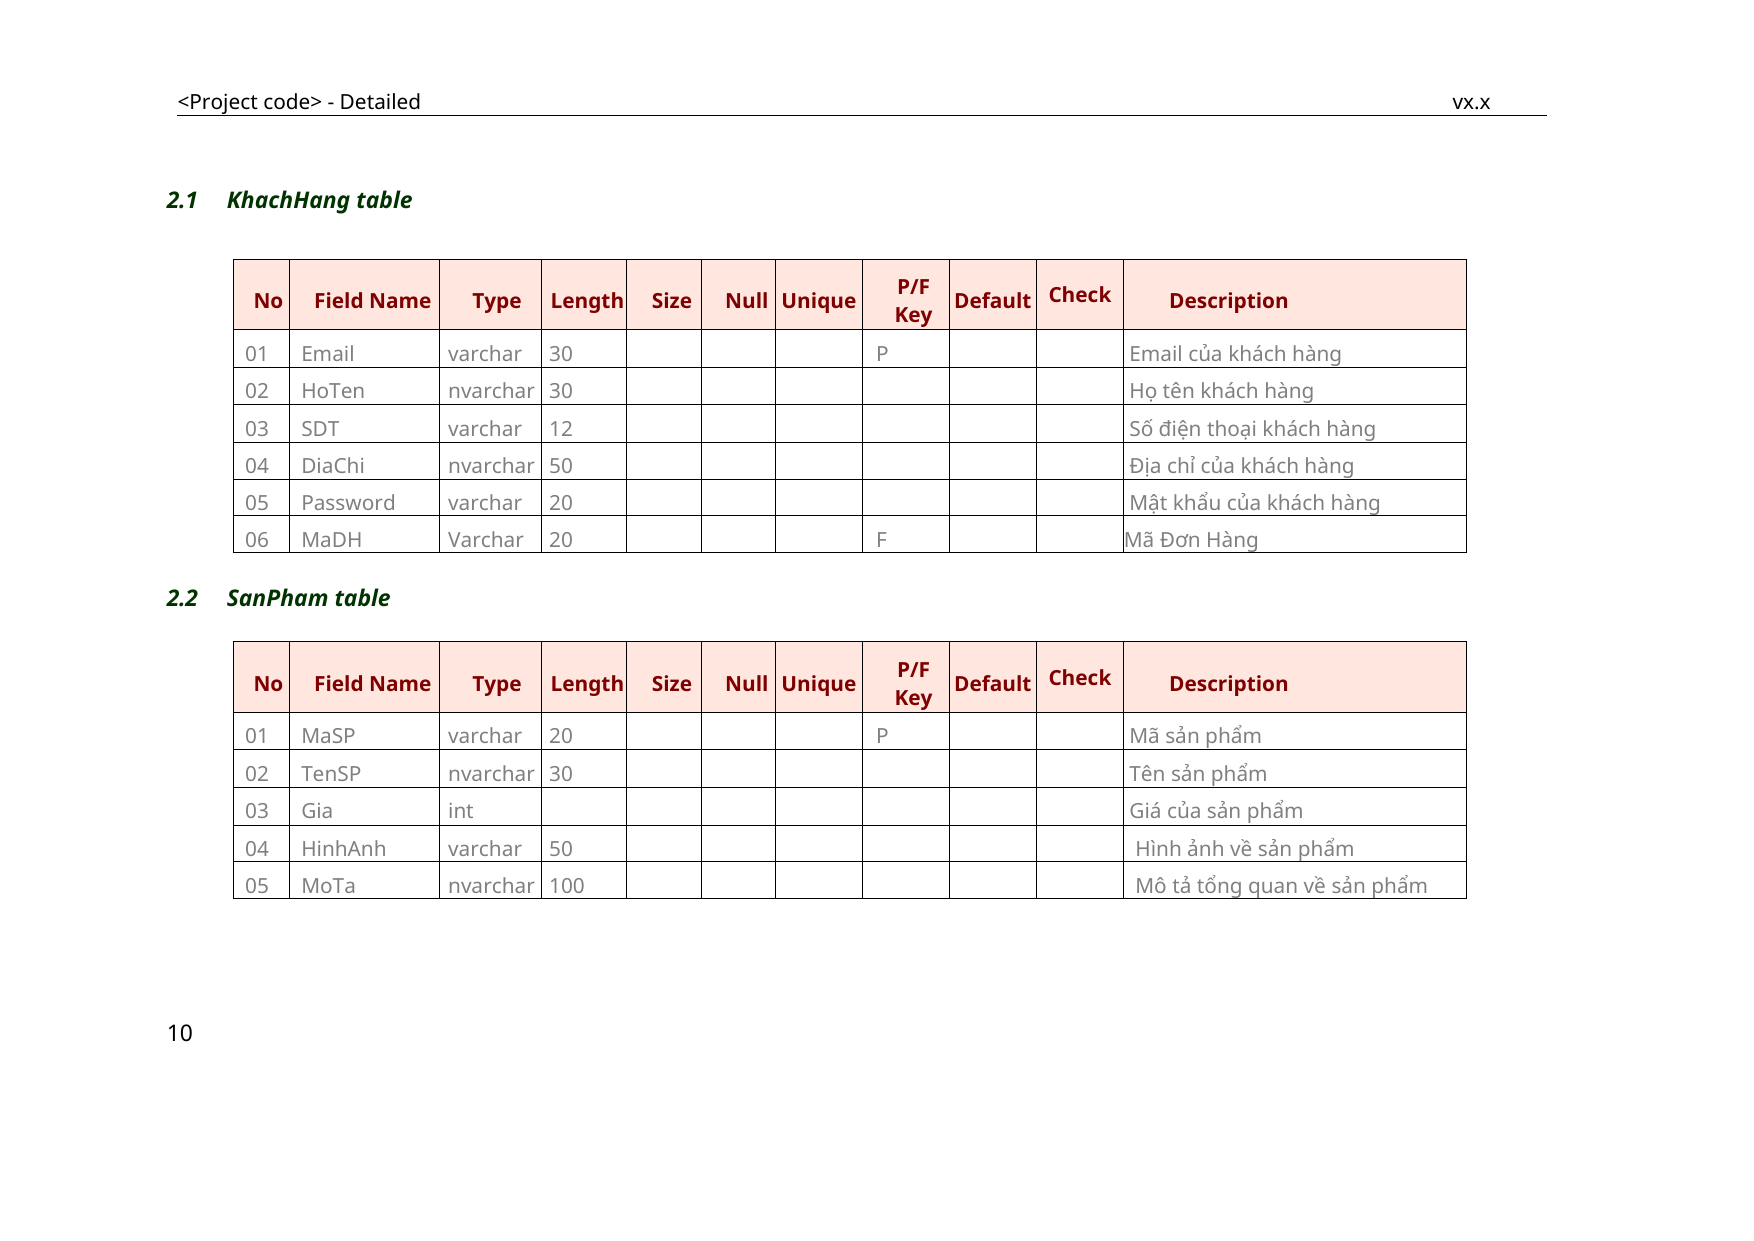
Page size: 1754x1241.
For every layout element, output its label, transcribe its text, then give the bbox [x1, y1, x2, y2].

table_cell [702, 750, 775, 787]
table_cell [627, 713, 701, 749]
table_cell [702, 713, 775, 749]
table_cell 02 [234, 750, 289, 787]
table_header Default [950, 260, 1036, 329]
table_cell varchar [440, 826, 541, 861]
table_cell [1037, 480, 1123, 515]
table_cell [702, 405, 775, 442]
table_header Length [542, 260, 626, 329]
table_cell varchar [440, 405, 541, 442]
table_cell [863, 480, 949, 515]
table_cell [702, 330, 775, 367]
table_cell nvarchar [440, 443, 541, 479]
subtitle SanPham table [167, 582, 1571, 613]
table_cell [702, 826, 775, 861]
table_cell 30 [542, 750, 626, 787]
table_cell MaDH [290, 516, 439, 552]
table_cell Hình ảnh về sản phẩm [1124, 826, 1466, 861]
table_cell [702, 788, 775, 824]
table_cell [1037, 788, 1123, 824]
table_cell 05 [234, 480, 289, 515]
table_cell Mật khẩu của khách hàng [1124, 480, 1466, 515]
table_cell [863, 750, 949, 787]
table_cell Mã Đơn Hàng [1124, 516, 1466, 552]
table_cell [1037, 368, 1123, 404]
table_cell F [863, 516, 949, 552]
table_cell SDT [290, 405, 439, 442]
table_cell Số điện thoại khách hàng [1124, 405, 1466, 442]
table_cell 03 [234, 405, 289, 442]
table_cell [863, 862, 949, 898]
table_cell [702, 516, 775, 552]
table_header P/F Key [863, 642, 949, 712]
table_cell Gia [290, 788, 439, 824]
table_header Size [627, 642, 701, 712]
table_cell 02 [234, 368, 289, 404]
table_cell 50 [542, 443, 626, 479]
table_cell [1037, 516, 1123, 552]
table_cell Giá của sản phẩm [1124, 788, 1466, 824]
table_cell [702, 862, 775, 898]
table_cell P [863, 713, 949, 749]
table_cell [950, 788, 1036, 824]
table_cell [1037, 330, 1123, 367]
table_cell [776, 443, 862, 479]
table_cell 03 [234, 788, 289, 824]
table_cell 100 [542, 862, 626, 898]
table_cell nvarchar [440, 368, 541, 404]
table_cell varchar [440, 713, 541, 749]
table_header Type [440, 260, 541, 329]
table_cell Mô tả tổng quan về sản phẩm [1124, 862, 1466, 898]
table_cell [1037, 443, 1123, 479]
table_header Type [440, 642, 541, 712]
table_cell [776, 330, 862, 367]
table_cell [627, 443, 701, 479]
table_cell Tên sản phẩm [1124, 750, 1466, 787]
table_header Description [1124, 642, 1466, 712]
table_cell [776, 826, 862, 861]
table_cell [776, 480, 862, 515]
table_cell [627, 788, 701, 824]
table_cell [863, 443, 949, 479]
table_cell [627, 368, 701, 404]
table_cell Password [290, 480, 439, 515]
table_cell [950, 713, 1036, 749]
table_header Null [702, 260, 775, 329]
table_header Length [542, 642, 626, 712]
table_cell 01 [234, 330, 289, 367]
table_cell [950, 516, 1036, 552]
table_cell [542, 788, 626, 824]
table_cell [776, 516, 862, 552]
table_cell MoTa [290, 862, 439, 898]
table_cell [950, 750, 1036, 787]
table_cell [776, 713, 862, 749]
table_cell [702, 443, 775, 479]
table_cell Email của khách hàng [1124, 330, 1466, 367]
table_cell [1037, 713, 1123, 749]
table_cell [1037, 405, 1123, 442]
table_cell varchar [440, 330, 541, 367]
subtitle KhachHang table [167, 184, 1571, 215]
table_cell P [863, 330, 949, 367]
table_cell TenSP [290, 750, 439, 787]
table_header Size [627, 260, 701, 329]
table_cell Email [290, 330, 439, 367]
table_cell DiaChi [290, 443, 439, 479]
table_cell 20 [542, 516, 626, 552]
table_cell [863, 405, 949, 442]
table_cell [702, 368, 775, 404]
table_header No [234, 642, 289, 712]
table_cell [950, 443, 1036, 479]
table_header Unique [776, 642, 862, 712]
table_cell 01 [234, 713, 289, 749]
table_header Null [702, 642, 775, 712]
table_cell [1037, 750, 1123, 787]
table_cell [627, 750, 701, 787]
table_cell 05 [234, 862, 289, 898]
table_cell 20 [542, 713, 626, 749]
table_cell 04 [234, 443, 289, 479]
table_header Check [1037, 642, 1123, 712]
table_cell nvarchar [440, 750, 541, 787]
table_cell [627, 516, 701, 552]
table_cell [863, 826, 949, 861]
table_cell 12 [542, 405, 626, 442]
table_header Field Name [290, 260, 439, 329]
table_header Description [1124, 260, 1466, 329]
table_cell 20 [542, 480, 626, 515]
table_cell [950, 862, 1036, 898]
table_header Field Name [290, 642, 439, 712]
table_cell nvarchar [440, 862, 541, 898]
table_header Check [1037, 260, 1123, 329]
table_header Unique [776, 260, 862, 329]
table_header No [234, 260, 289, 329]
table_cell 04 [234, 826, 289, 861]
table_cell 06 [234, 516, 289, 552]
table_cell Họ tên khách hàng [1124, 368, 1466, 404]
table_cell MaSP [290, 713, 439, 749]
table_cell [1037, 862, 1123, 898]
table_cell [863, 368, 949, 404]
table_cell [627, 330, 701, 367]
table_cell HoTen [290, 368, 439, 404]
table_cell [702, 480, 775, 515]
table_cell Varchar [440, 516, 541, 552]
table_cell [776, 368, 862, 404]
table_cell [776, 862, 862, 898]
table_cell HinhAnh [290, 826, 439, 861]
table_cell [627, 862, 701, 898]
table_cell varchar [440, 480, 541, 515]
table_cell [627, 826, 701, 861]
table_cell 30 [542, 330, 626, 367]
table_header P/F Key [863, 260, 949, 329]
table_cell int [440, 788, 541, 824]
table_cell [776, 788, 862, 824]
table_cell [863, 788, 949, 824]
table_cell [1037, 826, 1123, 861]
table_cell [776, 405, 862, 442]
table_header Default [950, 642, 1036, 712]
table_cell [950, 368, 1036, 404]
table_cell Địa chỉ của khách hàng [1124, 443, 1466, 479]
table_cell [950, 405, 1036, 442]
table_cell 30 [542, 368, 626, 404]
table_cell Mã sản phẩm [1124, 713, 1466, 749]
table_cell [950, 826, 1036, 861]
table_cell [950, 480, 1036, 515]
table_cell [627, 405, 701, 442]
table_cell [950, 330, 1036, 367]
table_cell 50 [542, 826, 626, 861]
table_cell [776, 750, 862, 787]
table_cell [627, 480, 701, 515]
